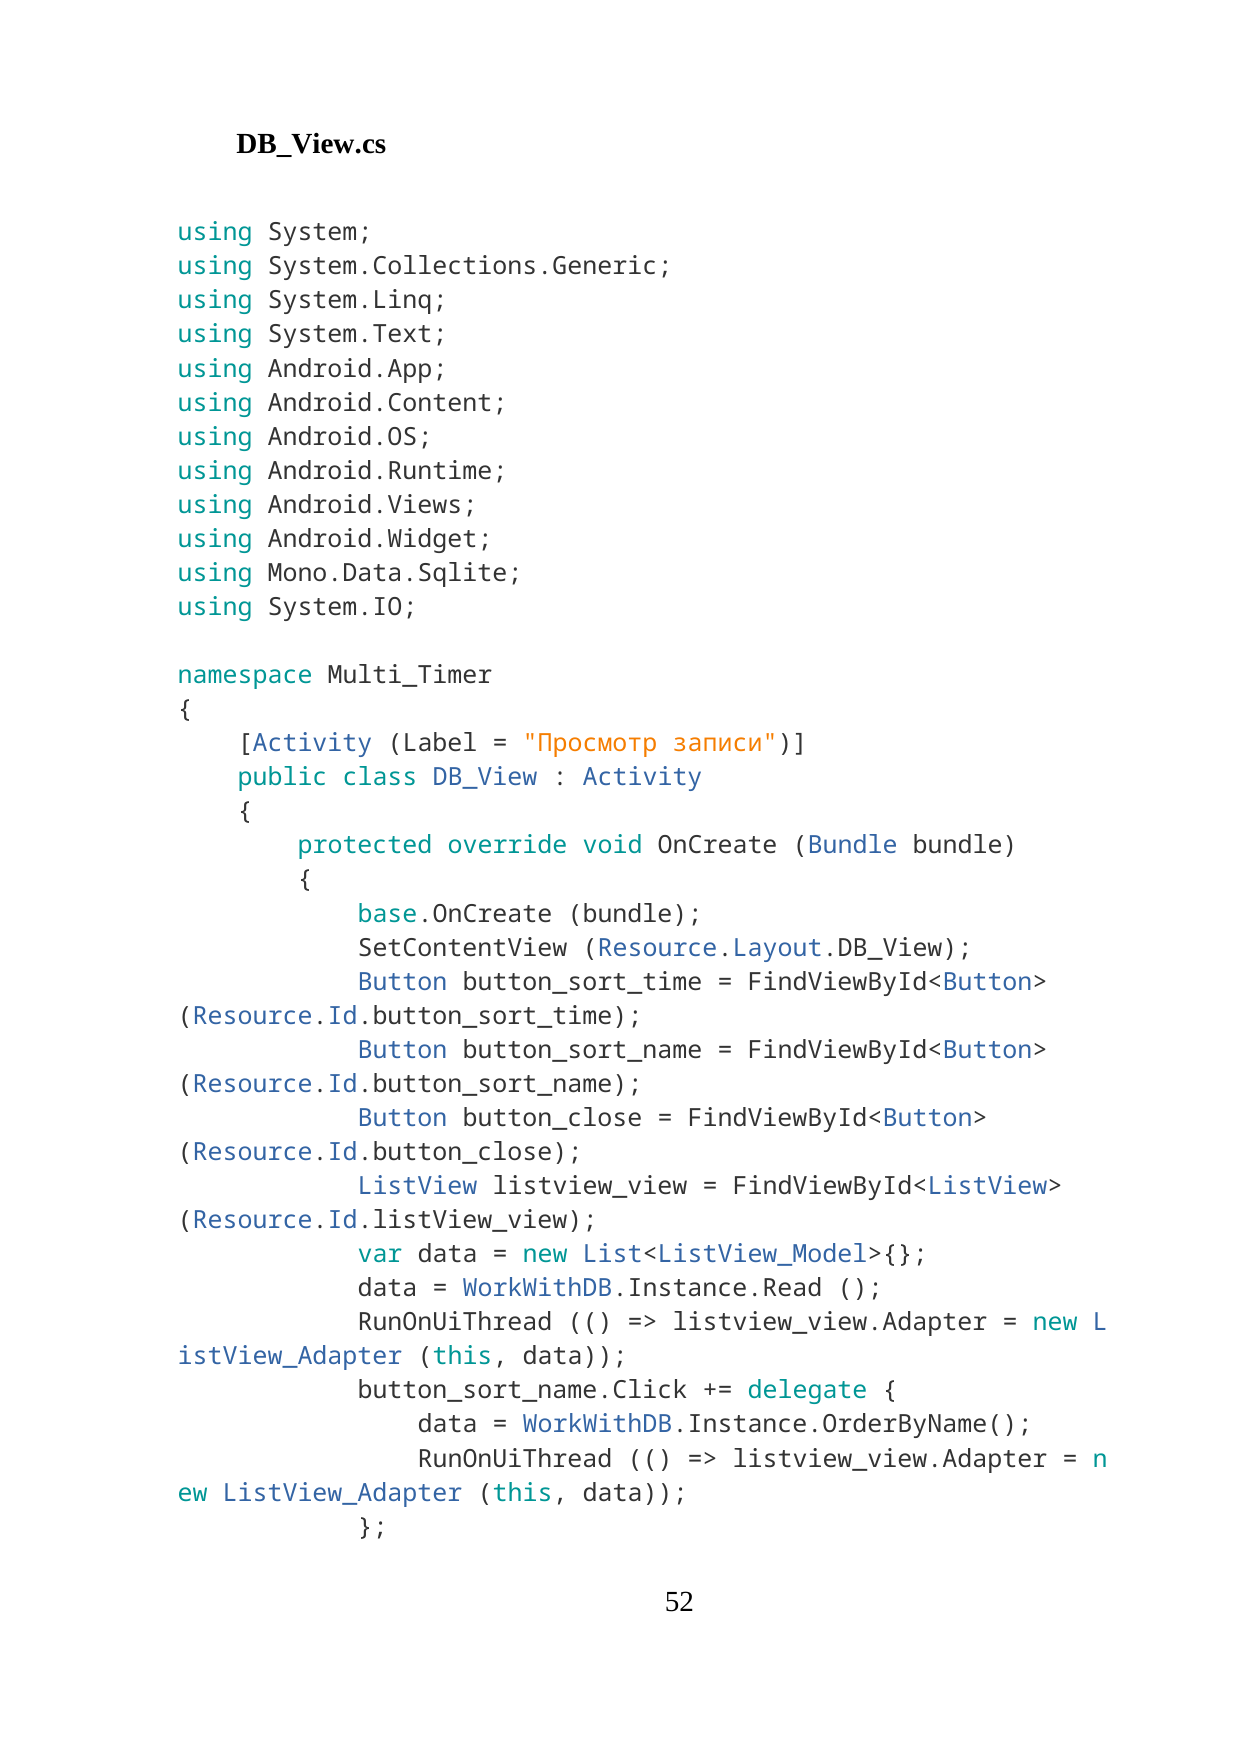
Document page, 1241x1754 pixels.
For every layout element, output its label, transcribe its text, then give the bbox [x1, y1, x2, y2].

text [177, 214, 1122, 1576]
subtitle DB_View.cs [177, 126, 1122, 160]
